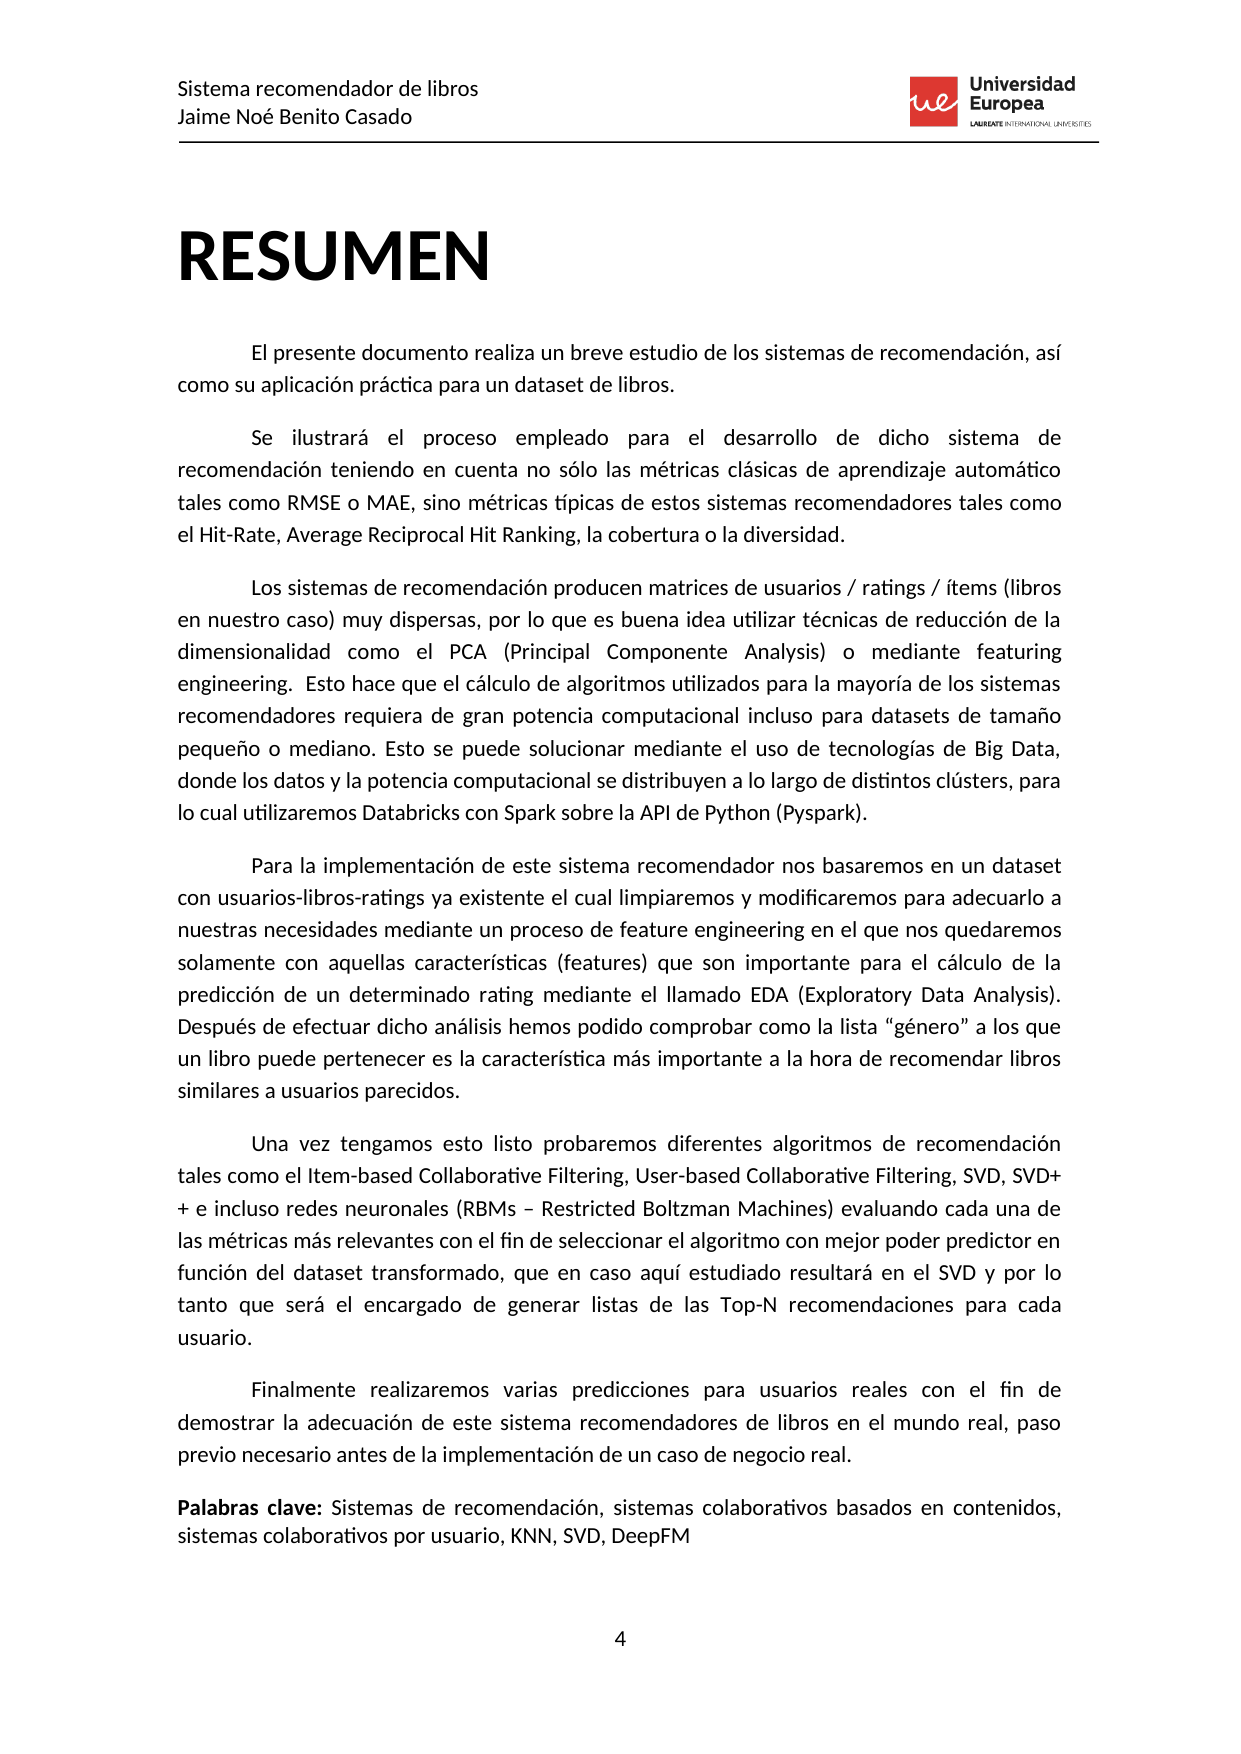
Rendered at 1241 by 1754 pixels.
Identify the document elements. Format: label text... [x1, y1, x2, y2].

text Para la implementación de este sistema recomendador nos basaremos en un dataset con usuarios-libros-ratings ya existente el cual limpiaremos y modificaremos para adecuarlo a nuestras necesidades mediante un proceso de feature engineering en el que nos quedaremos solamente con aquellas características (features) que son importante para el cálculo de la predicción de un determinado rating mediante el llamado EDA (Exploratory Data Analysis). Después de efectuar dicho análisis hemos podido comprobar como la lista “género” a los que un libro puede pertenecer es la característica más importante a la hora de recomendar libros similares a usuarios parecidos. [177, 851, 1063, 1104]
text Se ilustrará el proceso empleado para el desarrollo de dicho sistema de recomendación teniendo en cuenta no sólo las métricas clásicas de aprendizaje automático tales como RMSE o MAE, sino métricas típicas de estos sistemas recomendadores tales como el Hit-Rate, Average Reciprocal Hit Ranking, la cobertura o la diversidad. [177, 423, 1063, 548]
text El presente documento realiza un breve estudio de los sistemas de recomendación, así como su aplicación práctica para un dataset de libros. [177, 338, 1063, 398]
picture [907, 75, 1093, 128]
text RESUMEN [177, 208, 1063, 299]
text Una vez tengamos esto listo probaremos diferentes algoritmos de recomendación tales como el Item-based Collaborative Filtering, User-based Collaborative Filtering, SVD, SVD++ e incluso redes neuronales (RBMs – Restricted Boltzman Machines) evaluando cada una de las métricas más relevantes con el fin de seleccionar el algoritmo con mejor poder predictor en función del dataset transformado, que en caso aquí estudiado resultará en el SVD y por lo tanto que será el encargado de generar listas de las Top-N recomendaciones para cada usuario. [177, 1129, 1063, 1351]
text Los sistemas de recomendación producen matrices de usuarios / ratings / ítems (libros en nuestro caso) muy dispersas, por lo que es buena idea utilizar técnicas de reducción de la dimensionalidad como el PCA (Principal Componente Analysis) o mediante featuring engineering. Esto hace que el cálculo de algoritmos utilizados para la mayoría de los sistemas recomendadores requiera de gran potencia computacional incluso para datasets de tamaño pequeño o mediano. Esto se puede solucionar mediante el uso de tecnologías de Big Data, donde los datos y la potencia computacional se distribuyen a lo largo de distintos clústers, para lo cual utilizaremos Databricks con Spark sobre la API de Python (Pyspark). [177, 573, 1063, 826]
text Palabras clave: Sistemas de recomendación, sistemas colaborativos basados en contenidos, sistemas colaborativos por usuario, KNN, SVD, DeepFM [177, 1493, 1063, 1549]
text Finalmente realizaremos varias predicciones para usuarios reales con el fin de demostrar la adecuación de este sistema recomendadores de libros en el mundo real, paso previo necesario antes de la implementación de un caso de negocio real. [177, 1376, 1063, 1468]
